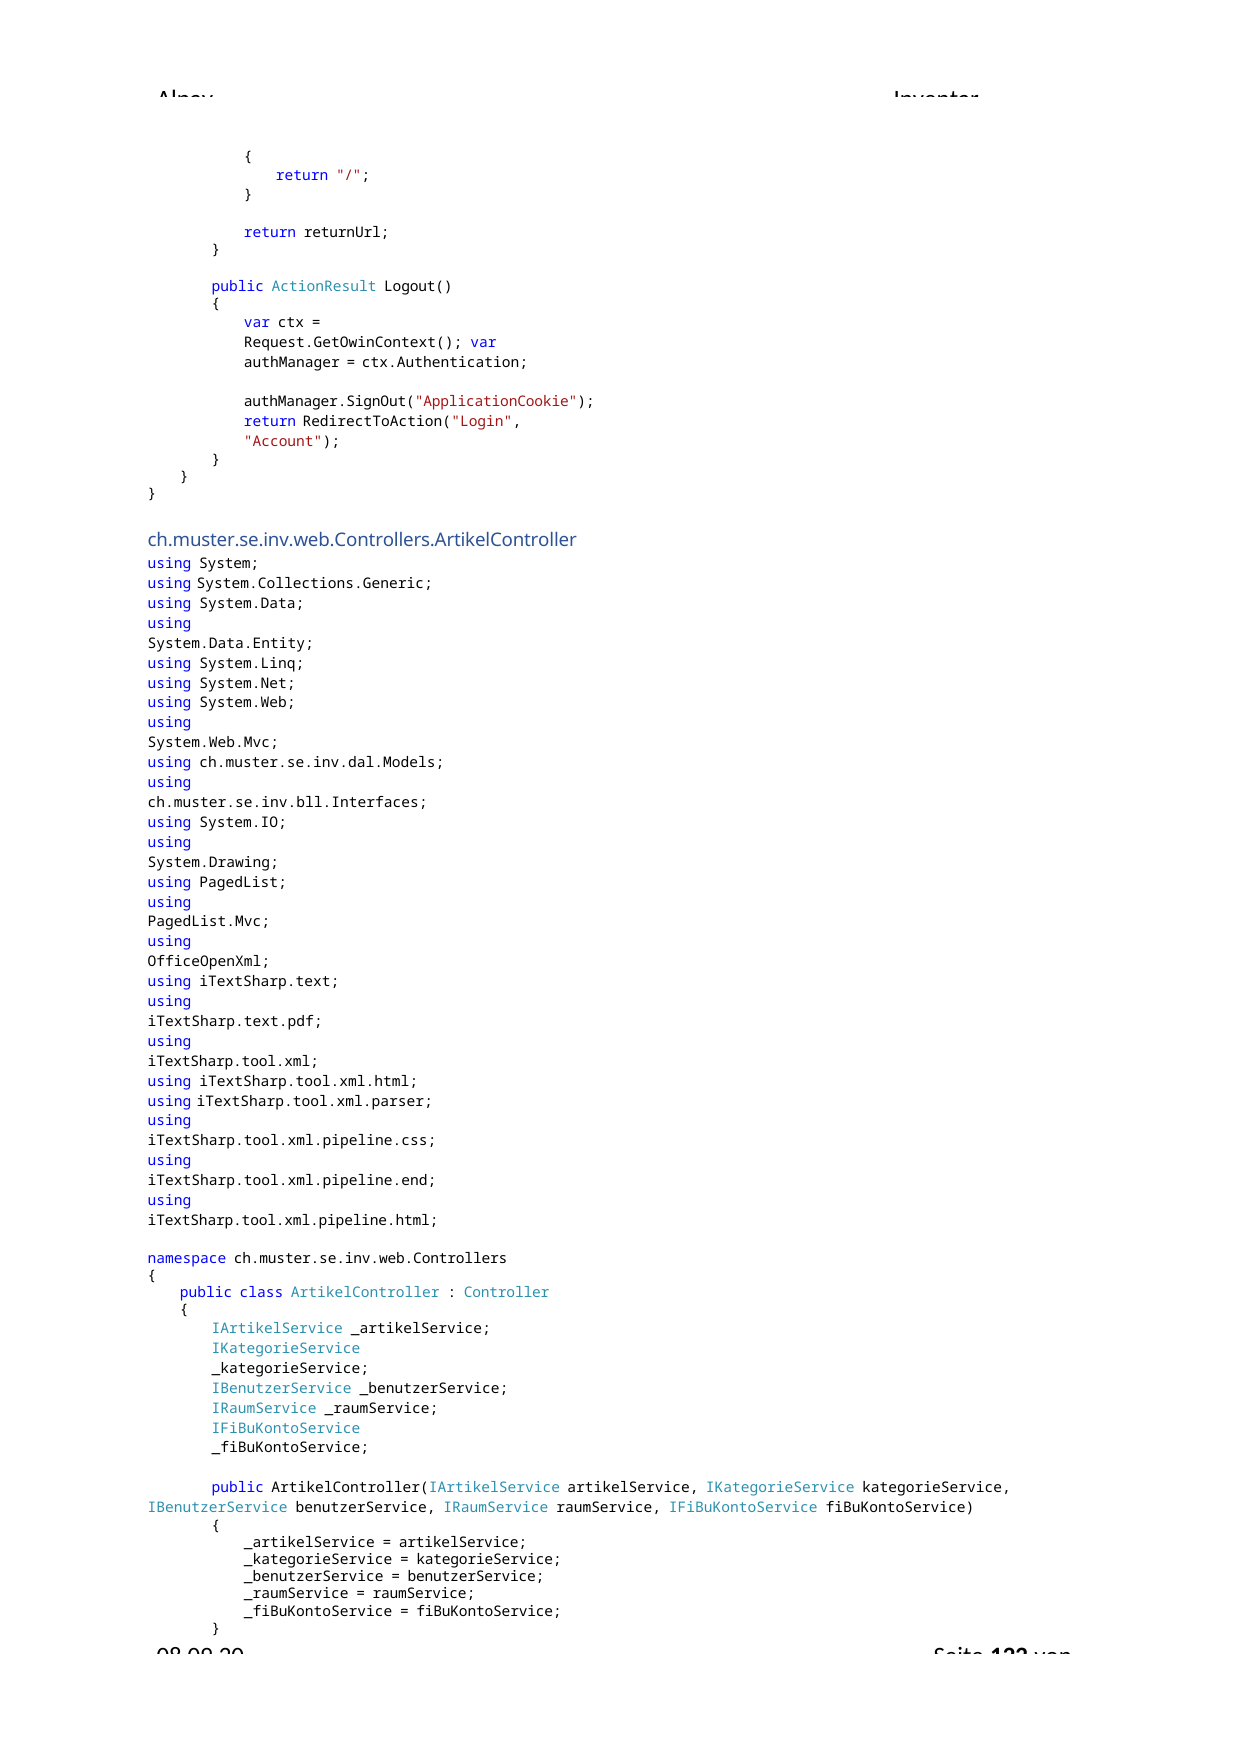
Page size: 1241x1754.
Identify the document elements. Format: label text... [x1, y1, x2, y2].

text namespace ch.muster.se.inv.web.Controllers [147, 1249, 1105, 1267]
text using iTextSharp.tool.xml.pipeline.css; using iTextSharp.tool.xml.pipeline.end; using iTextSharp.tool.xml.pipeline.html; [147, 1110, 468, 1229]
text using System.Collections.Generic; using System.Data; [147, 573, 445, 613]
text } [179, 468, 1105, 485]
text using iTextSharp.text; using iTextSharp.text.pdf; using iTextSharp.tool.xml; [147, 971, 361, 1070]
text using ch.muster.se.inv.dal.Models; using ch.muster.se.inv.bll.Interfaces; using System.IO; [147, 752, 457, 832]
text return "/"; [276, 166, 1105, 183]
text _artikelService = artikelService; [243, 1534, 1105, 1551]
subtitle ch.muster.se.inv.web.Controllers.ArtikelController [147, 526, 1105, 551]
text } [243, 183, 1105, 203]
text } [147, 485, 1105, 502]
text using System; [147, 553, 1105, 573]
text using System.Net; using System.Web; using System.Web.Mvc; [147, 672, 321, 752]
text public ArtikelController(IArtikelService artikelService, IKategorieService kategorieService, IBenutzerService benutzerService, IRaumService raumService, IFiBuKontoService fiBuKontoService) [147, 1477, 1091, 1517]
text using System.Data.Entity; using System.Linq; [147, 613, 348, 672]
text } [211, 240, 1105, 257]
text authManager.SignOut("ApplicationCookie"); return RedirectToAction("Login", "Account"); [243, 391, 601, 451]
text IArtikelService _artikelService; IKategorieService _kategorieService; IBenutzerService _benutzerService; IRaumService _raumService; IFiBuKontoService _fiBuKontoService; [211, 1318, 508, 1457]
text using iTextSharp.tool.xml.html; using iTextSharp.tool.xml.parser; [147, 1070, 433, 1110]
text _fiBuKontoService = fiBuKontoService; [243, 1602, 1105, 1619]
text _raumService = raumService; [243, 1585, 1105, 1602]
text return returnUrl; [243, 223, 1105, 240]
text { [243, 146, 1105, 166]
text public class ArtikelController : Controller [179, 1284, 1105, 1301]
text { [211, 1517, 1105, 1534]
text } [211, 1619, 1105, 1636]
text { [211, 294, 1105, 312]
text _benutzerService = benutzerService; [243, 1568, 1105, 1585]
text using System.Drawing; using PagedList; using PagedList.Mvc; using OfficeOpenXml; [147, 832, 316, 971]
text { [179, 1301, 1105, 1318]
text public ActionResult Logout() [211, 277, 1105, 294]
text } [211, 451, 1105, 468]
text { [147, 1267, 1105, 1284]
text _kategorieService = kategorieService; [243, 1551, 1105, 1568]
text var ctx = Request.GetOwinContext(); var authManager = ctx.Authentication; [243, 312, 540, 371]
